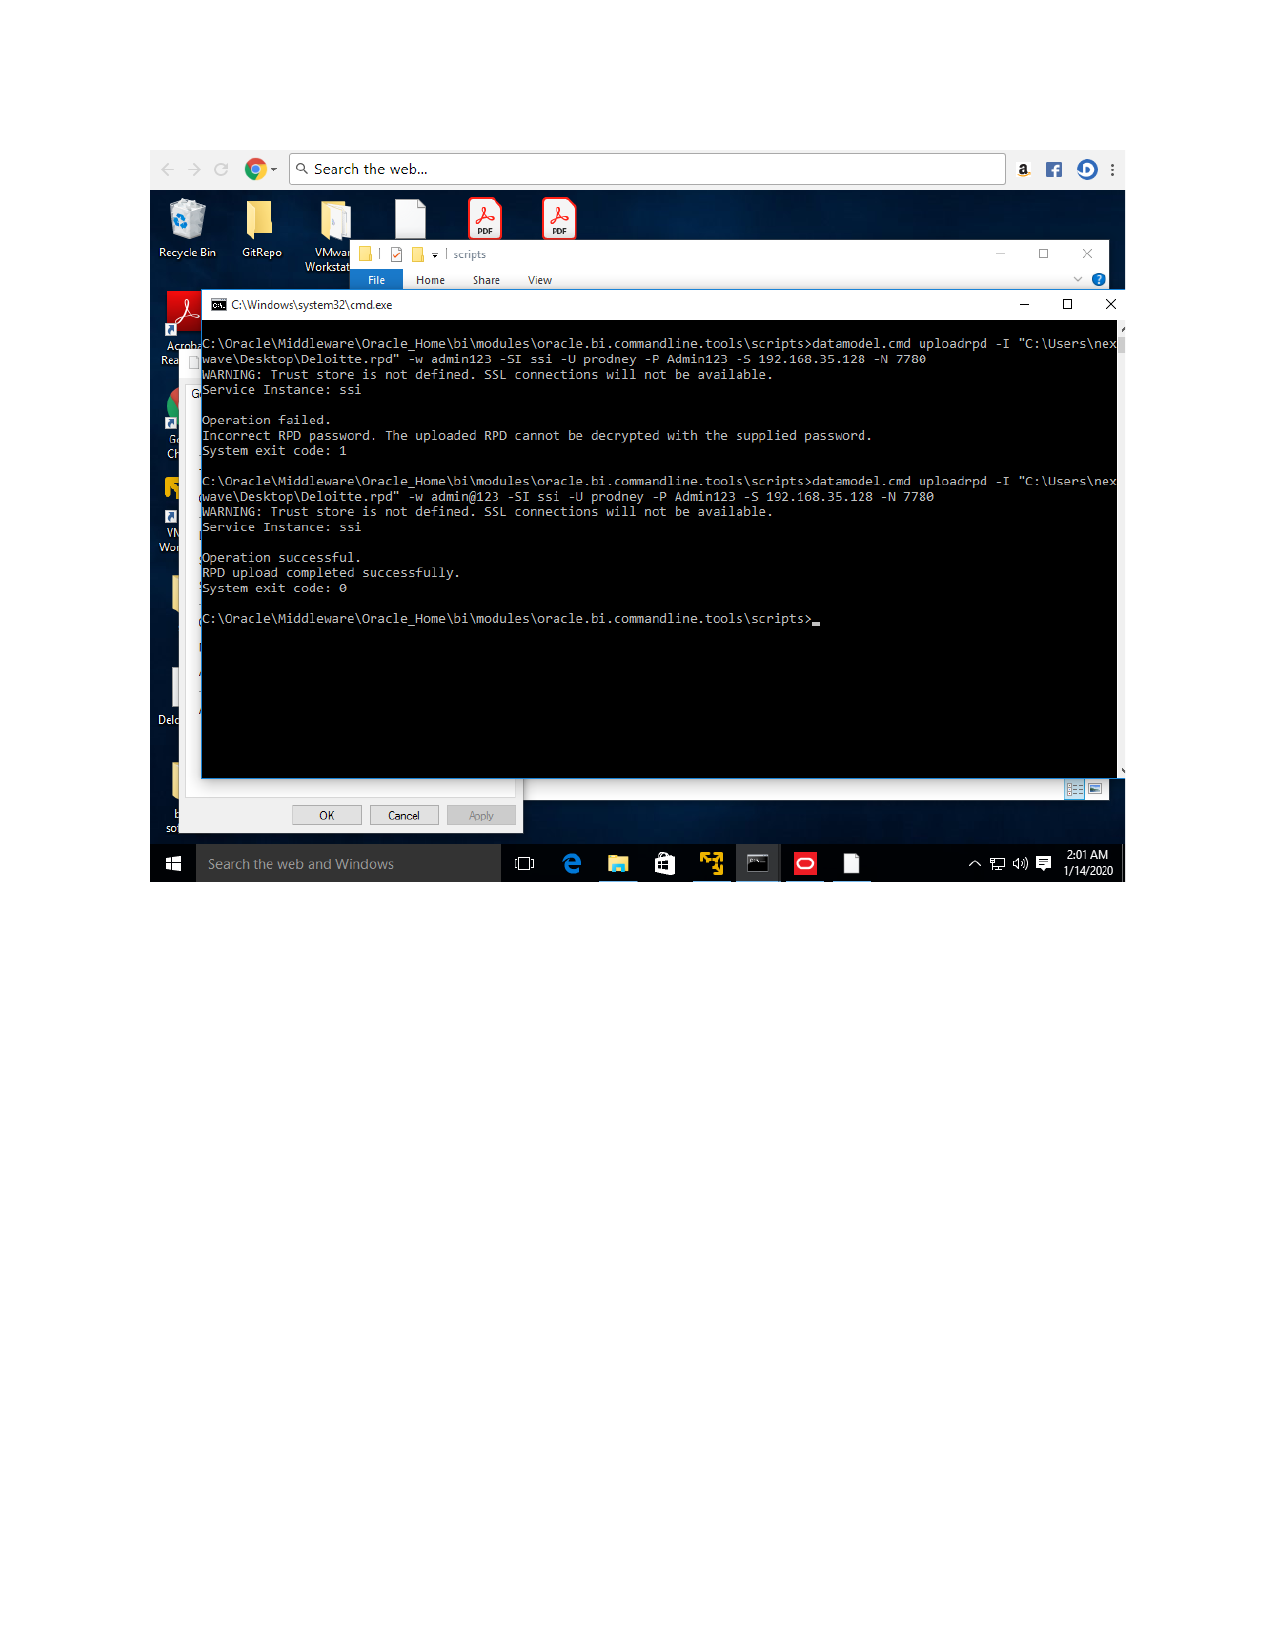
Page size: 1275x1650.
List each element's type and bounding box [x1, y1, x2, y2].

picture [150, 150, 1125, 882]
